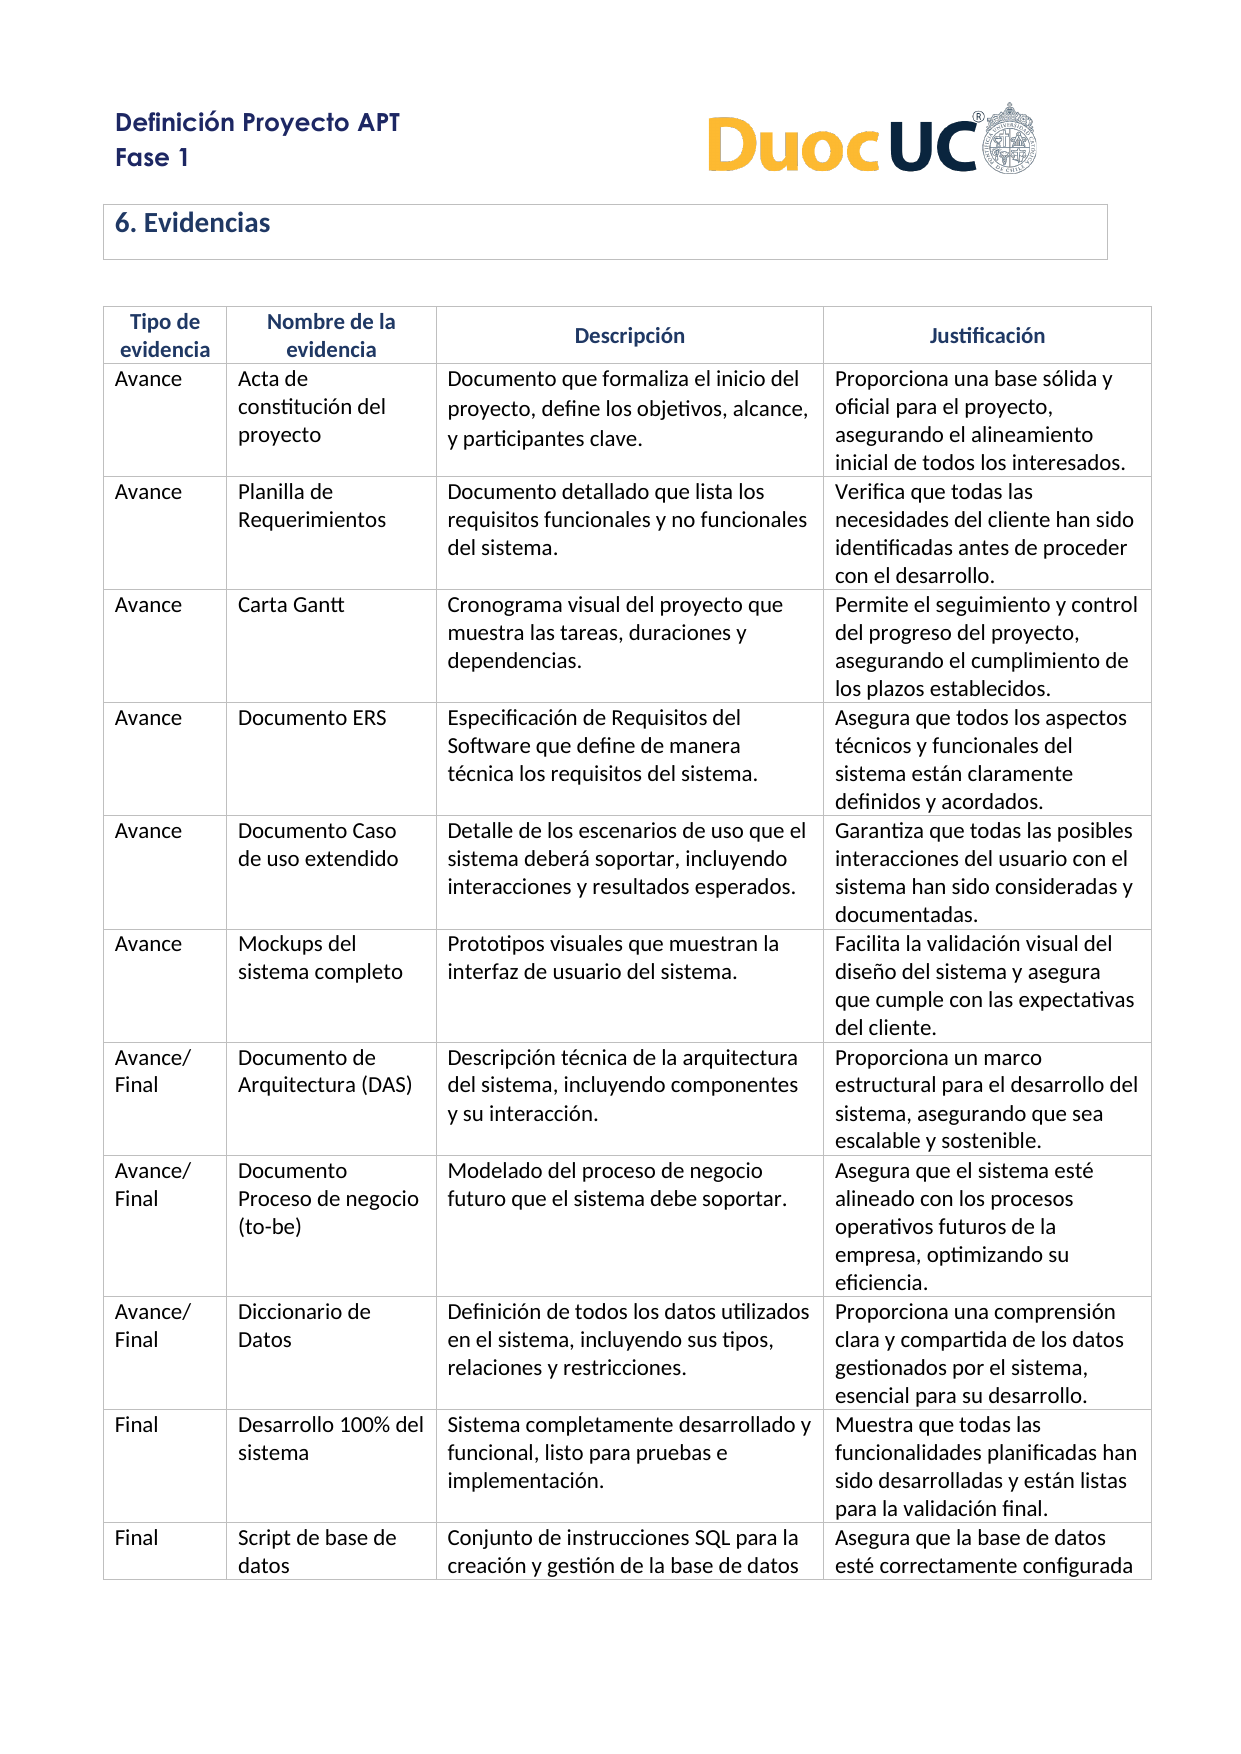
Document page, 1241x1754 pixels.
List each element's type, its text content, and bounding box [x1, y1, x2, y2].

table_cell Avance/Final [104, 1297, 226, 1409]
table_cell Definición de todos los datos utilizados en el sistema, incluyendo sus tipos, relaciones y restricciones. [437, 1297, 823, 1409]
table_header Tipo de evidencia [104, 307, 226, 363]
table_cell Detalle de los escenarios de uso que el sistema deberá soportar, incluyendo interacciones y resultados esperados. [437, 816, 823, 928]
table_cell Avance [104, 816, 226, 928]
table_cell Verifica que todas las necesidades del cliente han sido identificadas antes de proceder con el desarrollo. [824, 477, 1151, 589]
table_cell Desarrollo 100% del sistema [227, 1410, 436, 1522]
table_cell Prototipos visuales que muestran la interfaz de usuario del sistema. [437, 930, 823, 1042]
table_cell Documento detallado que lista los requisitos funcionales y no funcionales del sistema. [437, 477, 823, 589]
table_cell Cronograma visual del proyecto que muestra las tareas, duraciones y dependencias. [437, 590, 823, 702]
table_cell Documento Caso de uso extendido [227, 816, 436, 928]
table_cell Asegura que todos los aspectos técnicos y funcionales del sistema están claramente definidos y acordados. [824, 703, 1151, 815]
table_cell Carta Gantt [227, 590, 436, 702]
table_cell Script de base de datos [227, 1523, 436, 1579]
table_cell Avance [104, 477, 226, 589]
table_cell Avance [104, 703, 226, 815]
table_cell Final [104, 1410, 226, 1522]
table_cell Avance/Final [104, 1043, 226, 1155]
table_cell Avance [104, 590, 226, 702]
table_cell Acta de constitución del proyecto [227, 364, 436, 476]
table_cell Avance/Final [104, 1156, 226, 1296]
table_header 6. Evidencias [104, 205, 1107, 259]
table_header Nombre de la evidencia [227, 307, 436, 363]
table_cell Proporciona una comprensión clara y compartida de los datos gestionados por el sistema, esencial para su desarrollo. [824, 1297, 1151, 1409]
table_cell Modelado del proceso de negocio futuro que el sistema debe soportar. [437, 1156, 823, 1296]
table_cell Conjunto de instrucciones SQL para la creación y gestión de la base de datos del sistema. [437, 1523, 823, 1579]
table_cell Documento ERS [227, 703, 436, 815]
table_cell Descripción técnica de la arquitectura del sistema, incluyendo componentes y su interacción. [437, 1043, 823, 1155]
table_cell Permite el seguimiento y control del progreso del proyecto, asegurando el cumplimiento de los plazos establecidos. [824, 590, 1151, 702]
table_header Justificación [824, 307, 1151, 363]
table_header Descripción [437, 307, 823, 363]
table_cell Garantiza que todas las posibles interacciones del usuario con el sistema han sido consideradas y documentadas. [824, 816, 1151, 928]
table_cell Final [104, 1523, 226, 1579]
table_cell Documento que formaliza el inicio del proyecto, define los objetivos, alcance, y participantes clave. [437, 364, 823, 476]
table_cell Avance [104, 930, 226, 1042]
table_cell Proporciona una base sólida y oficial para el proyecto, asegurando el alineamiento inicial de todos los interesados. [824, 364, 1151, 476]
table_cell Diccionario de Datos [227, 1297, 436, 1409]
table_cell Documento Proceso de negocio (to-be) [227, 1156, 436, 1296]
table_cell Mockups del sistema completo [227, 930, 436, 1042]
picture [708, 102, 1037, 174]
table_cell Asegura que la base de datos esté correctamente configurada y lista para su uso en el entorno de producción. [824, 1523, 1151, 1579]
table_cell Muestra que todas las funcionalidades planificadas han sido desarrolladas y están listas para la validación final. [824, 1410, 1151, 1522]
table_cell Proporciona un marco estructural para el desarrollo del sistema, asegurando que sea escalable y sostenible. [824, 1043, 1151, 1155]
table_cell Planilla de Requerimientos [227, 477, 436, 589]
table_cell Especificación de Requisitos del Software que define de manera técnica los requisitos del sistema. [437, 703, 823, 815]
table_cell Facilita la validación visual del diseño del sistema y asegura que cumple con las expectativas del cliente. [824, 930, 1151, 1042]
table_cell Documento de Arquitectura (DAS) [227, 1043, 436, 1155]
table_cell Avance [104, 364, 226, 476]
table_cell Sistema completamente desarrollado y funcional, listo para pruebas e implementación. [437, 1410, 823, 1522]
table_cell Asegura que el sistema esté alineado con los procesos operativos futuros de la empresa, optimizando su eficiencia. [824, 1156, 1151, 1296]
